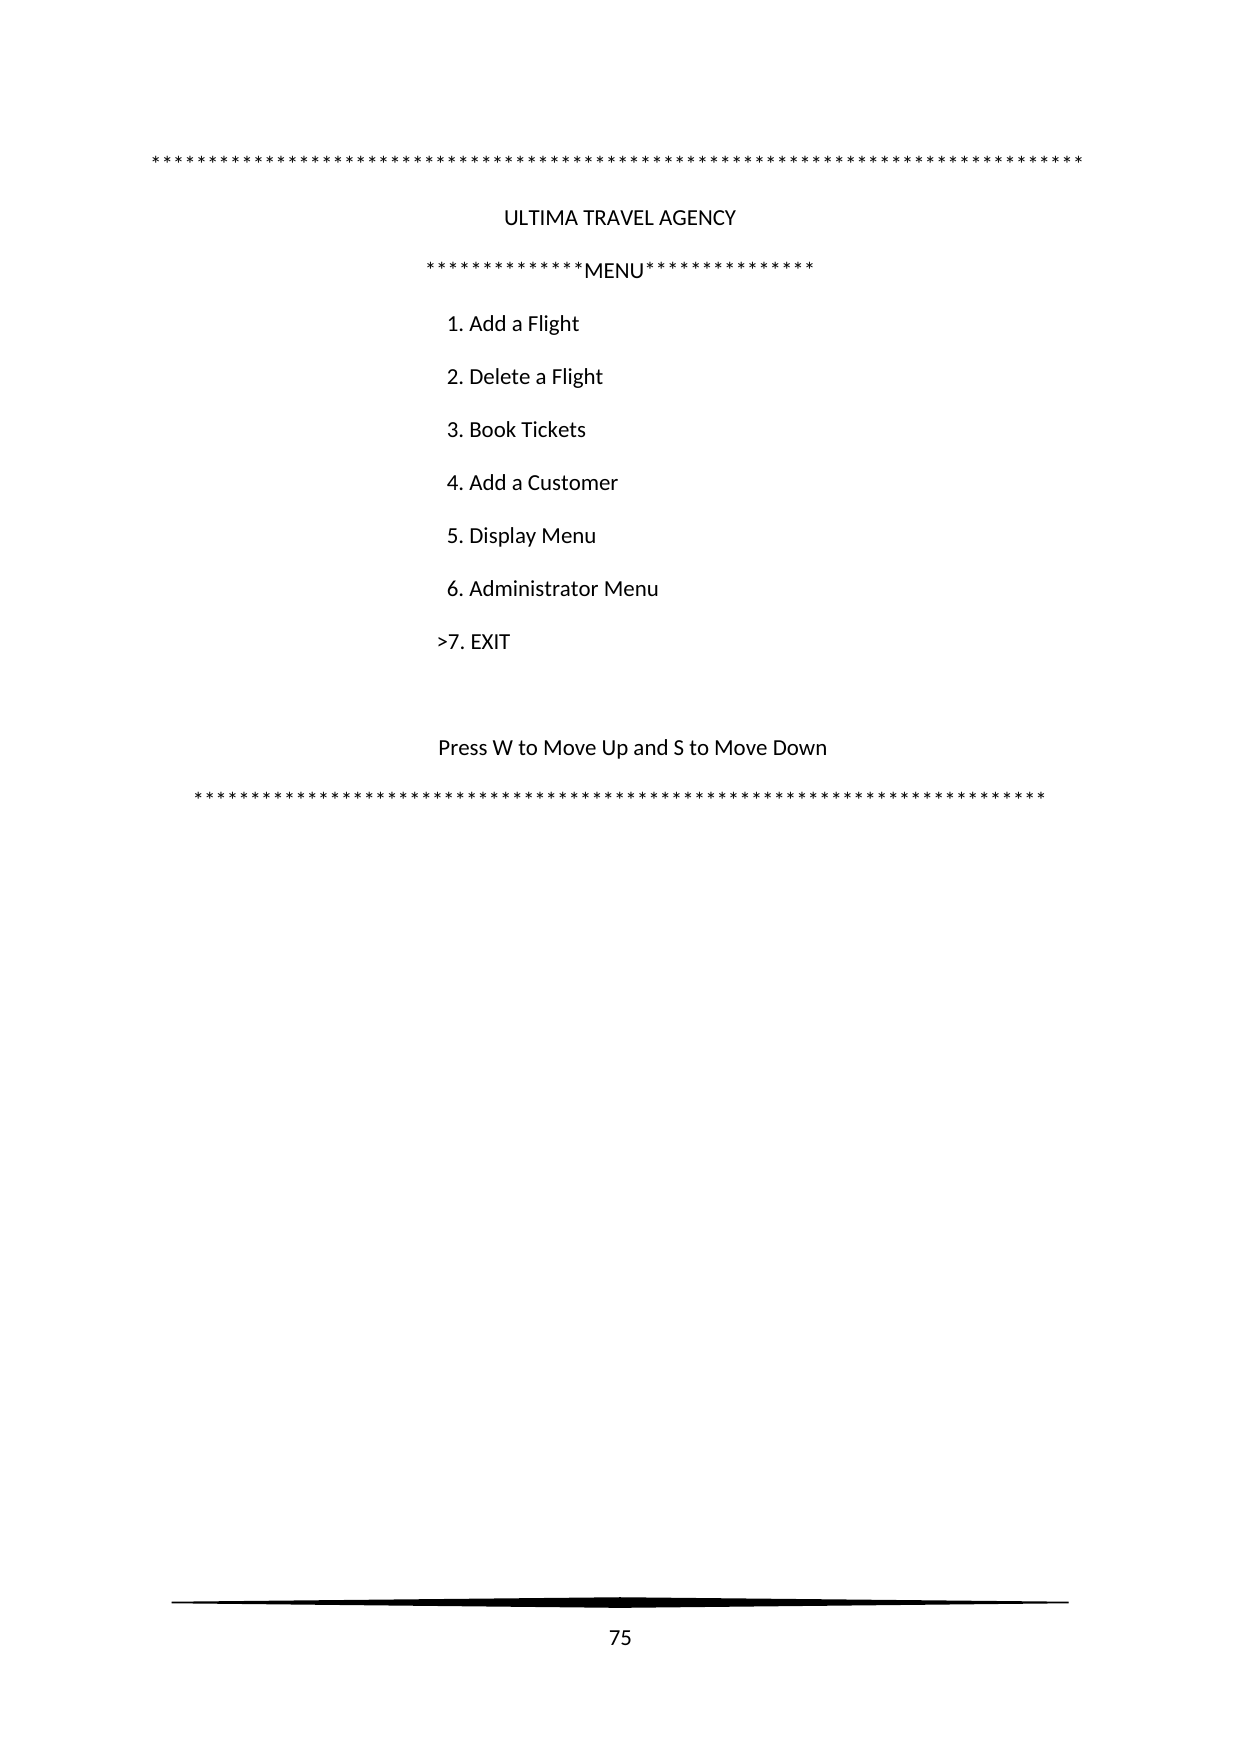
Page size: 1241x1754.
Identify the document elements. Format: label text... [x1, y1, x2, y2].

text 3. Book Tickets [150, 415, 1090, 443]
text **************MENU*************** [150, 256, 1090, 284]
text 1. Add a Flight [150, 309, 1090, 337]
text >7. EXIT [150, 627, 1090, 655]
text Press W to Move Up and S to Move Down [150, 733, 1090, 761]
text ********************************************************************************** [150, 150, 1090, 178]
text 4. Add a Customer [150, 468, 1090, 496]
text 5. Display Menu [150, 521, 1090, 549]
text *************************************************************************** [150, 786, 1090, 814]
text 2. Delete a Flight [150, 362, 1090, 390]
text ULTIMA TRAVEL AGENCY [150, 203, 1090, 231]
text 6. Administrator Menu [150, 574, 1090, 602]
